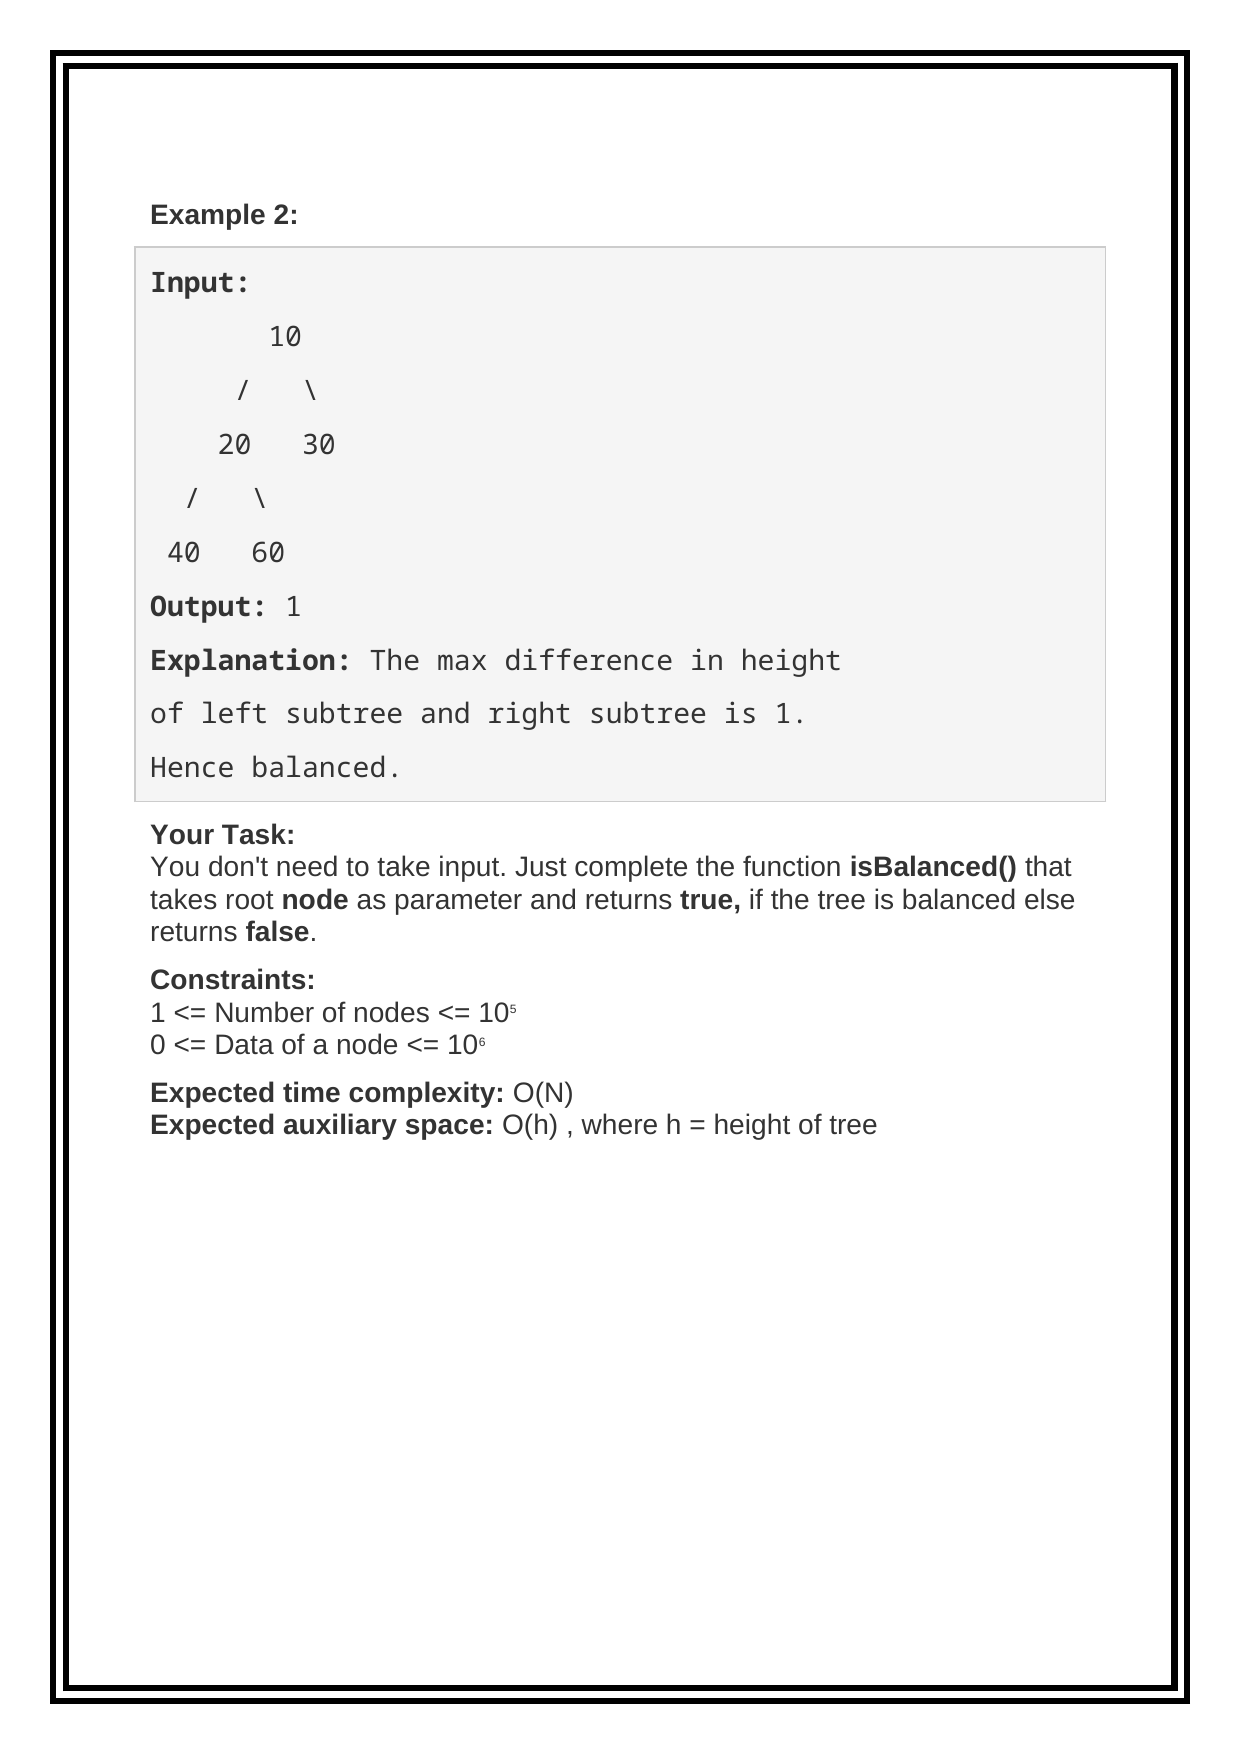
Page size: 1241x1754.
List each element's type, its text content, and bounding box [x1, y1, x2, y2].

text Input: [136, 248, 1105, 300]
text Your Task: You don't need to take input. Just complete the function isBalanced() that takes root node as parameter and returns true, if the tree is balanced else returns false. [150, 818, 1090, 947]
text Constraints: 1 <= Number of nodes <= 105 0 <= Data of a node <= 106 [150, 963, 1090, 1060]
text 10 [136, 300, 1105, 354]
text Explanation: The max difference in height [136, 624, 1105, 678]
text Expected time complexity: O(N) Expected auxiliary space: O(h) , where h = height of tree [150, 1076, 1090, 1141]
text / \ [136, 462, 1105, 516]
text Hence balanced. [136, 732, 1105, 801]
text of left subtree and right subtree is 1. [136, 678, 1105, 732]
text / \ [136, 354, 1105, 408]
text Example 2: [150, 198, 1090, 230]
text 20 30 [136, 408, 1105, 462]
text Output: 1 [136, 570, 1105, 624]
text 40 60 [136, 516, 1105, 570]
